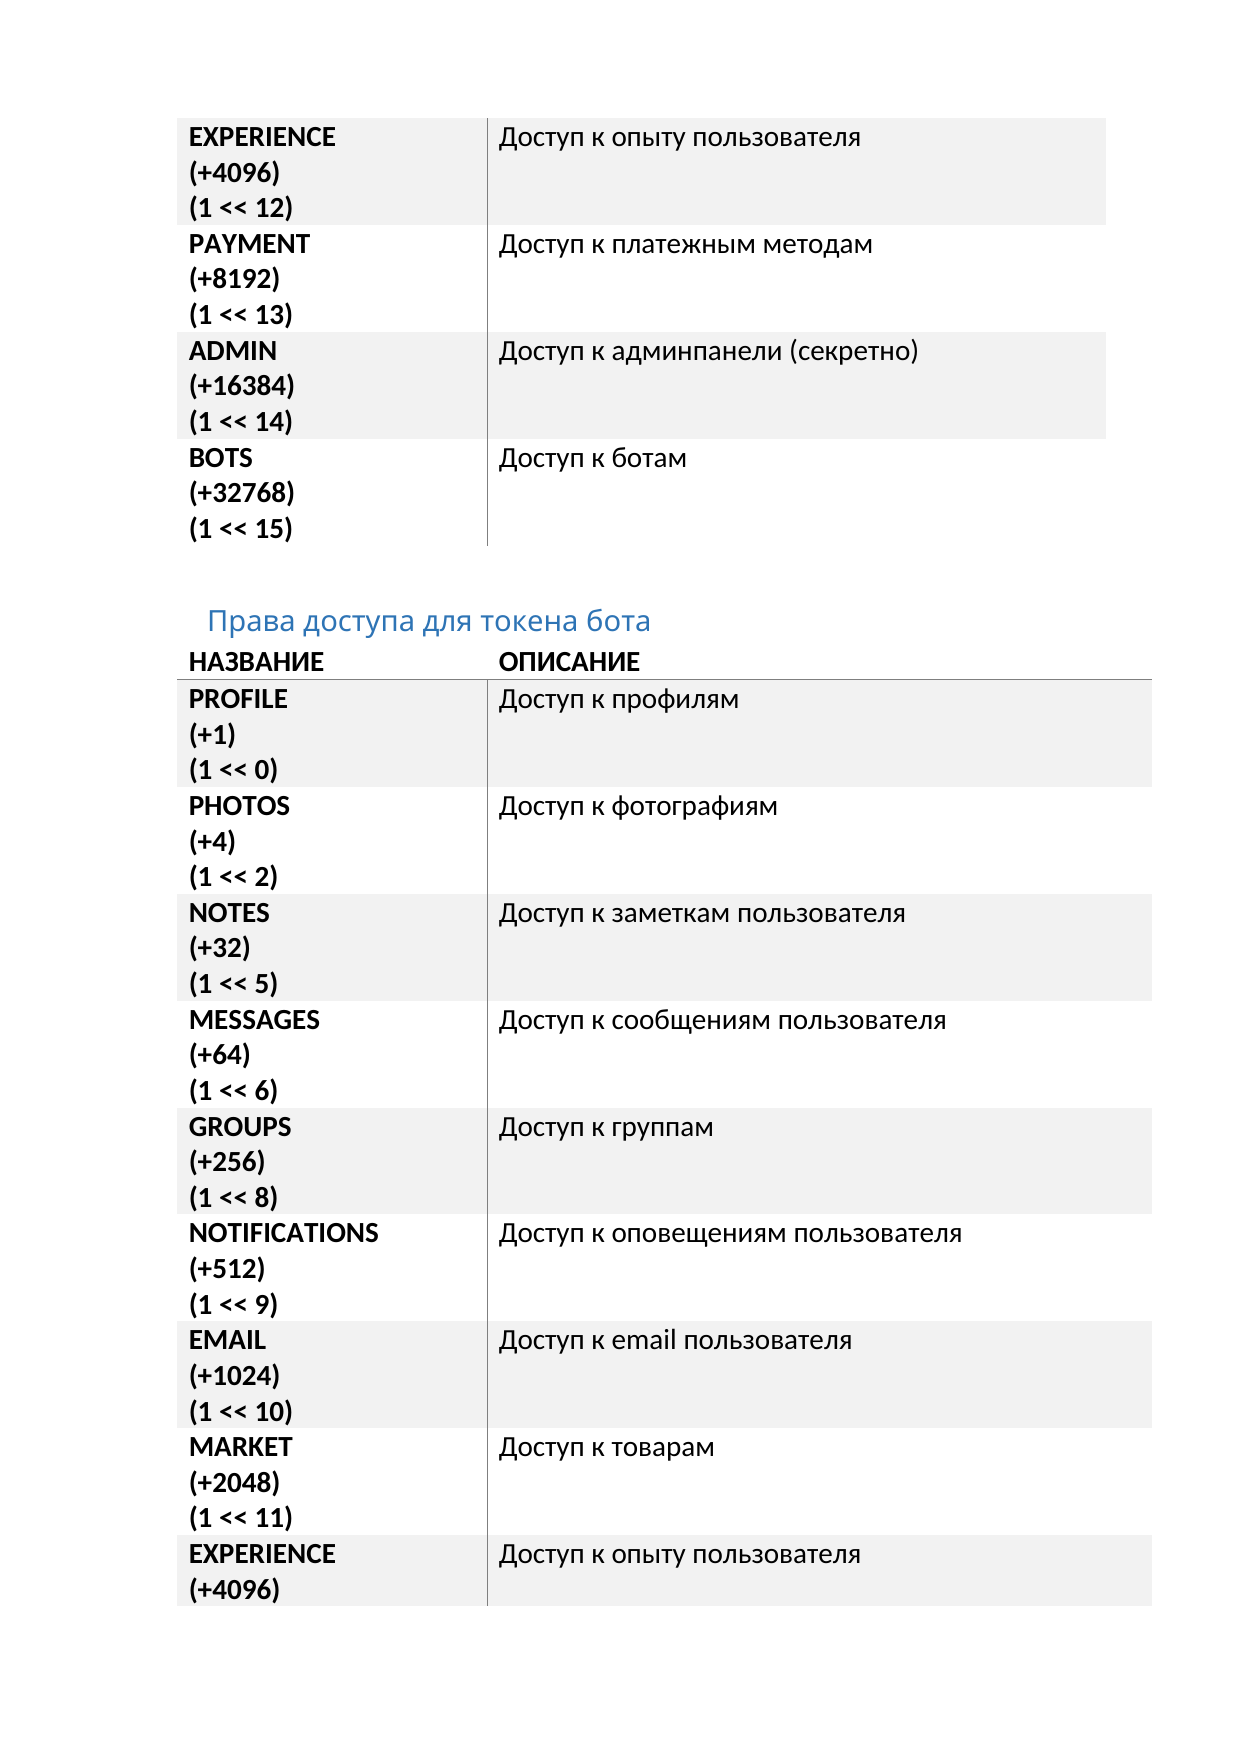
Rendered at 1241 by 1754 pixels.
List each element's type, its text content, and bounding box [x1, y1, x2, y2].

table_cell notes (+32) (1 << 5) [177, 894, 487, 1001]
table_cell market (+2048) (1 << 11) [177, 1428, 487, 1535]
table_cell Доступ к ботам [488, 439, 1106, 546]
table_cell bots (+32768) (1 << 15) [177, 439, 487, 546]
table_cell experience (+4096) (1 << 12) [177, 118, 487, 225]
table_cell Доступ к товарам [488, 1428, 1152, 1535]
table_cell payment (+8192) (1 << 13) [177, 225, 487, 332]
table_cell Доступ к опыту пользователя [488, 118, 1106, 225]
table_cell Доступ к группам [488, 1108, 1152, 1214]
table_cell email (+1024) (1 << 10) [177, 1321, 487, 1428]
table_cell groups (+256) (1 << 8) [177, 1108, 487, 1214]
table_cell photos (+4) (1 << 2) [177, 787, 487, 894]
table_header Описание [487, 644, 1152, 679]
table_cell Доступ к сообщениям пользователя [488, 1001, 1152, 1108]
table_cell profile (+1) (1 << 0) [177, 680, 487, 787]
table_cell Доступ к профилям [488, 680, 1152, 787]
table_cell Доступ к админпанели (секретно) [488, 332, 1106, 439]
table_cell notifications (+512) (1 << 9) [177, 1215, 487, 1321]
table_cell Доступ к заметкам пользователя [488, 894, 1152, 1001]
table_cell messages (+64) (1 << 6) [177, 1001, 487, 1108]
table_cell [177, 1535, 487, 1606]
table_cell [488, 1535, 1152, 1606]
table_cell Доступ к фотографиям [488, 787, 1152, 894]
table_cell Доступ к оповещениям пользователя [488, 1215, 1152, 1321]
table_header Название [177, 644, 487, 679]
table_cell Доступ к email пользователя [488, 1321, 1152, 1428]
subtitle Права доступа для токена бота [177, 601, 1152, 640]
table_cell admin (+16384) (1 << 14) [177, 332, 487, 439]
table_cell Доступ к платежным методам [488, 225, 1106, 332]
